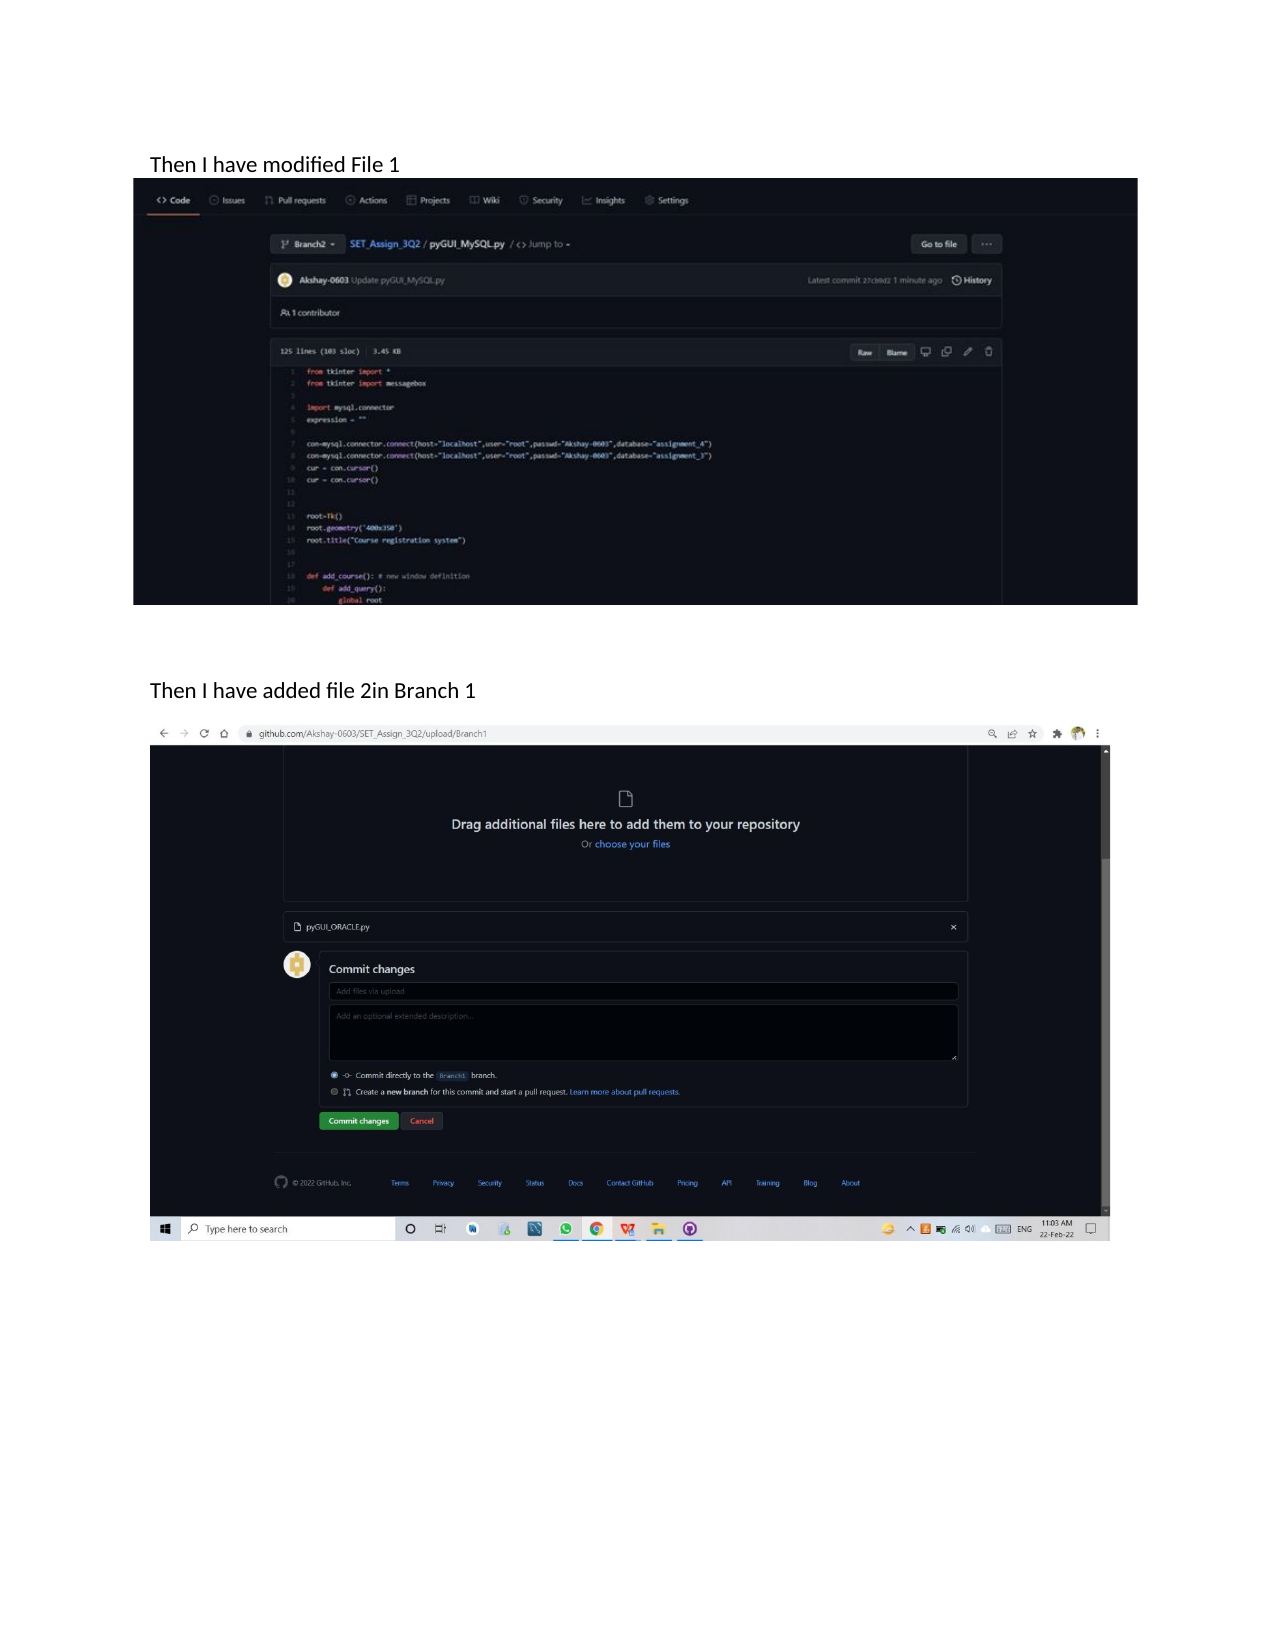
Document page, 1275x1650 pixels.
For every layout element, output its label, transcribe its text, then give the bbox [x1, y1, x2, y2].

text Then I have modified File 1 [150, 150, 1137, 178]
picture [133, 178, 1138, 605]
picture [150, 723, 1110, 1241]
text Then I have added file 2in Branch 1 [150, 676, 1137, 704]
